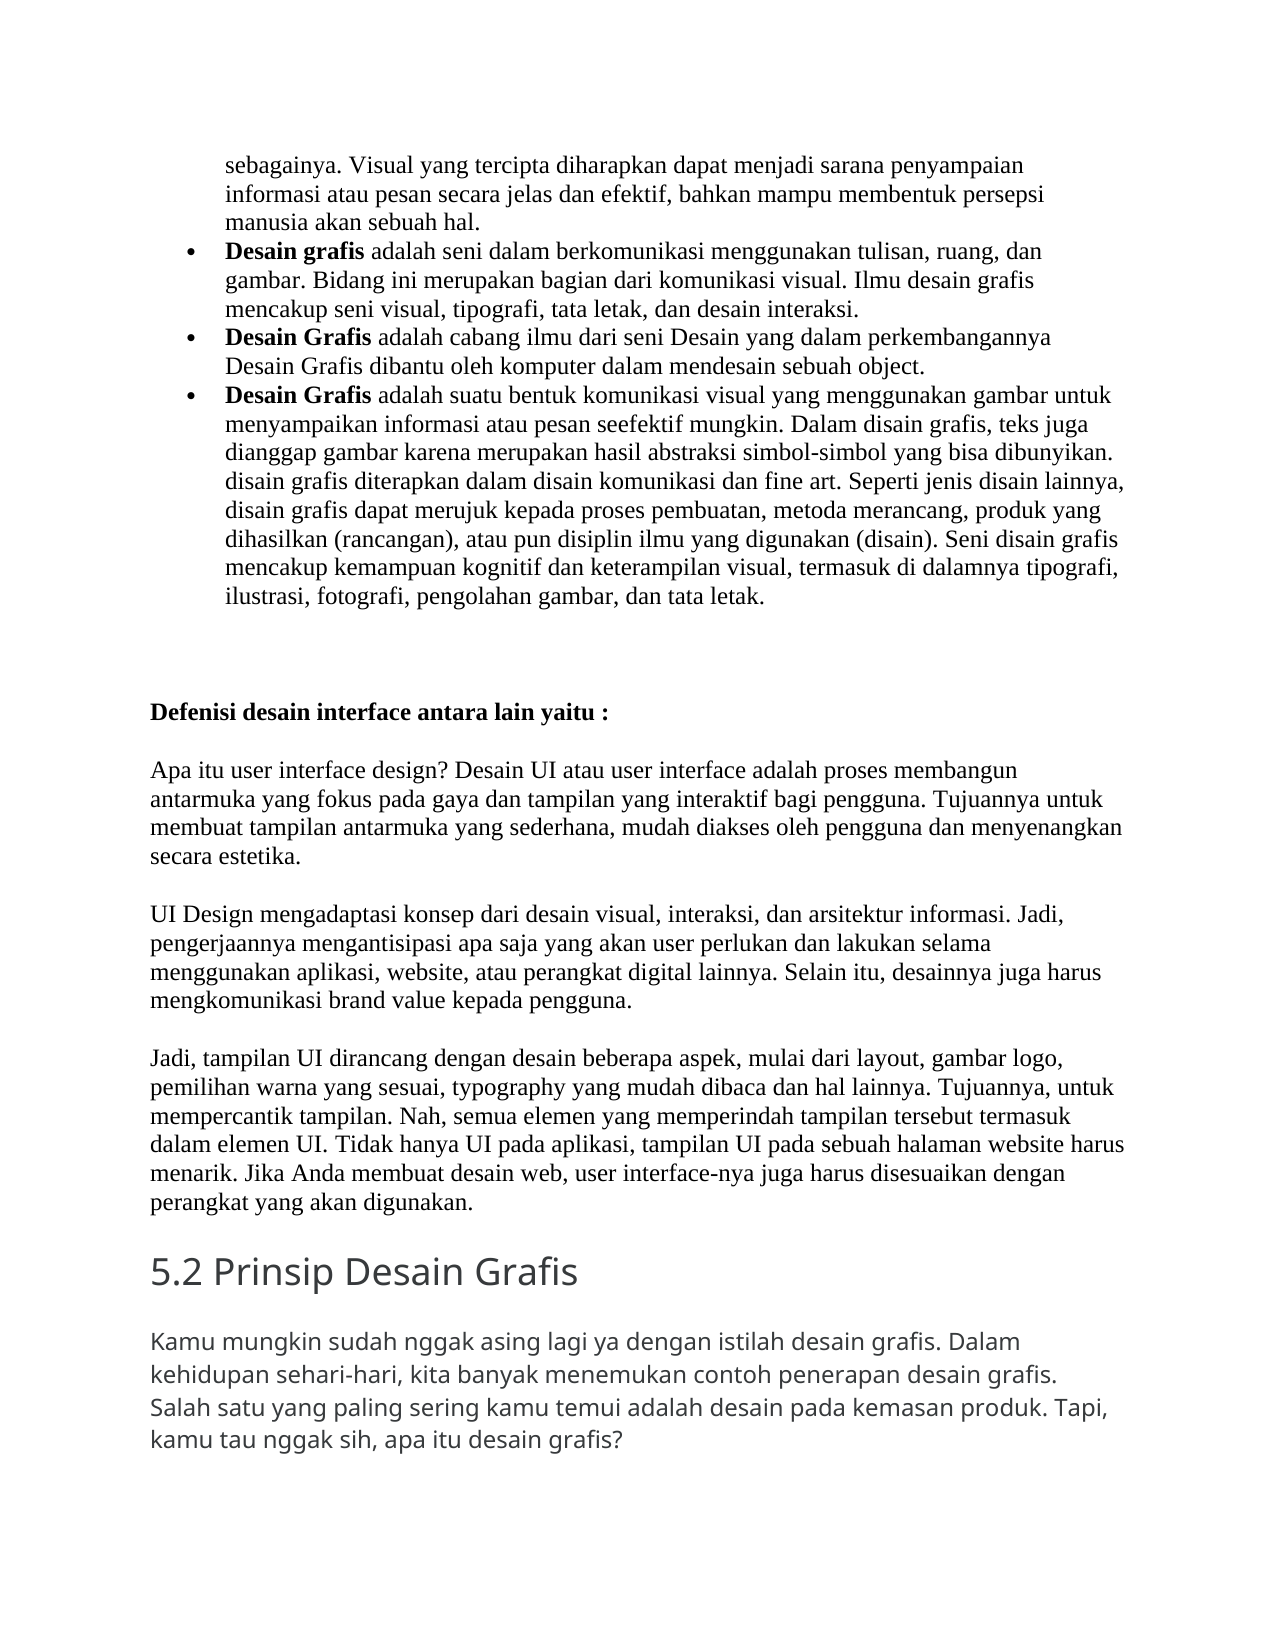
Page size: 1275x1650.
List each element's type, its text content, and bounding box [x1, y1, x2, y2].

list Desain Grafis adalah cabang ilmu dari seni Desain yang dalam perkembangannya Desain Grafis dibantu oleh komputer dalam mendesain sebuah object. [187, 322, 1125, 380]
list Desain Grafis adalah suatu bentuk komunikasi visual yang menggunakan gambar untuk menyampaikan informasi atau pesan seefektif mungkin. Dalam disain grafis, teks juga dianggap gambar karena merupakan hasil abstraksi simbol-simbol yang bisa dibunyikan. disain grafis diterapkan dalam disain komunikasi dan fine art. Seperti jenis disain lainnya, disain grafis dapat merujuk kepada proses pembuatan, metoda merancang, produk yang dihasilkan (rancangan), atau pun disiplin ilmu yang digunakan (disain). Seni disain grafis mencakup kemampuan kognitif dan keterampilan visual, termasuk di dalamnya tipografi, ilustrasi, fotografi, pengolahan gambar, dan tata letak. [187, 380, 1125, 610]
text Defenisi desain interface antara lain yaitu : [150, 697, 1125, 726]
text UI Design mengadaptasi konsep dari desain visual, interaksi, dan arsitektur informasi. Jadi, pengerjaannya mengantisipasi apa saja yang akan user perlukan dan lakukan selama menggunakan aplikasi, website, atau perangkat digital lainnya. Selain itu, desainnya juga harus mengkomunikasi brand value kepada pengguna. [150, 899, 1125, 1014]
text Apa itu user interface design? Desain UI atau user interface adalah proses membangun antarmuka yang fokus pada gaya dan tampilan yang interaktif bagi pengguna. Tujuannya untuk membuat tampilan antarmuka yang sederhana, mudah diakses oleh pengguna dan menyenangkan secara estetika. [150, 755, 1125, 870]
text 5.2 Prinsip Desain Grafis [150, 1245, 1125, 1296]
list Desain grafis adalah seni dalam berkomunikasi menggunakan tulisan, ruang, dan gambar. Bidang ini merupakan bagian dari komunikasi visual. Ilmu desain grafis mencakup seni visual, tipografi, tata letak, dan desain interaksi. [187, 236, 1125, 322]
text Jadi, tampilan UI dirancang dengan desain beberapa aspek, mulai dari layout, gambar logo, pemilihan warna yang sesuai, typography yang mudah dibaca dan hal lainnya. Tujuannya, untuk mempercantik tampilan. Nah, semua elemen yang memperindah tampilan tersebut termasuk dalam elemen UI. Tidak hanya UI pada aplikasi, tampilan UI pada sebuah halaman website harus menarik. Jika Anda membuat desain web, user interface-nya juga harus disesuaikan dengan perangkat yang akan digunakan. [150, 1043, 1125, 1216]
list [187, 150, 1125, 236]
text Kamu mungkin sudah nggak asing lagi ya dengan istilah desain grafis. Dalam kehidupan sehari-hari, kita banyak menemukan contoh penerapan desain grafis. Salah satu yang paling sering kamu temui adalah desain pada kemasan produk. Tapi, kamu tau nggak sih, apa itu desain grafis? [150, 1325, 1125, 1456]
